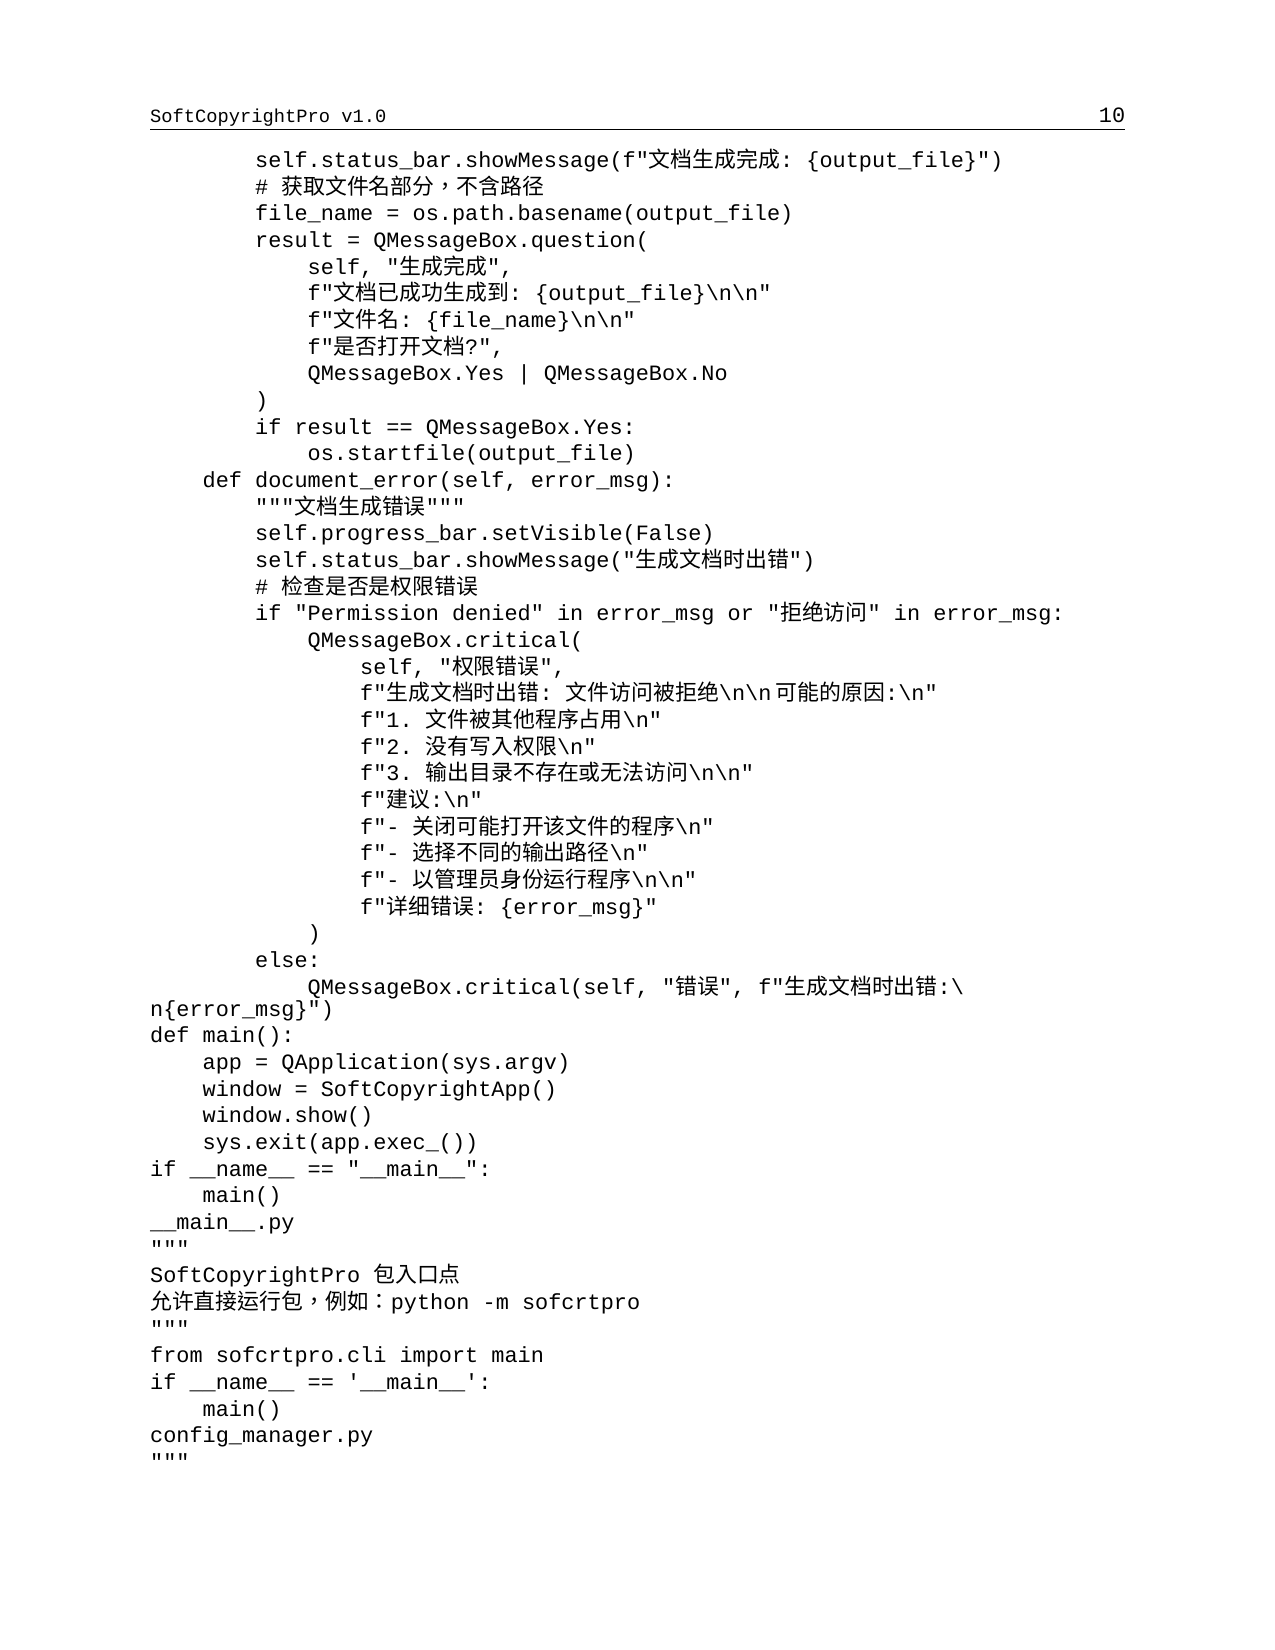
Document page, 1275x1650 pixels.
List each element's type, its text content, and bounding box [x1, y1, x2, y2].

text window.show() [150, 1105, 1125, 1127]
text __main__.py [150, 1212, 1125, 1234]
text if __name__ == "__main__": [150, 1158, 1125, 1180]
text QMessageBox.critical(self, "错误", f"生成文档时出错:\n{error_msg}") [150, 977, 1125, 1020]
text f"生成文档时出错: 文件访问被拒绝\n\n可能的原因:\n" [150, 683, 1125, 705]
text f"文档已成功生成到: {output_file}\n\n" [150, 283, 1125, 305]
text self.progress_bar.setVisible(False) [150, 523, 1125, 545]
text self.status_bar.showMessage(f"文档生成完成: {output_file}") [150, 150, 1125, 172]
text self, "权限错误", [150, 657, 1125, 678]
text file_name = os.path.basename(output_file) [150, 203, 1125, 225]
text ) [150, 923, 1125, 945]
text """ [150, 1318, 1125, 1340]
text f"- 关闭可能打开该文件的程序\n" [150, 817, 1125, 838]
text from sofcrtpro.cli import main [150, 1345, 1125, 1367]
text f"详细错误: {error_msg}" [150, 897, 1125, 918]
text QMessageBox.critical( [150, 630, 1125, 652]
text main() [150, 1185, 1125, 1207]
text app = QApplication(sys.argv) [150, 1052, 1125, 1074]
text # 检查是否是权限错误 [150, 577, 1125, 598]
text SoftCopyrightPro 包入口点 [150, 1265, 1125, 1287]
text f"建议:\n" [150, 790, 1125, 812]
text f"3. 输出目录不存在或无法访问\n\n" [150, 763, 1125, 785]
text f"是否打开文档?", [150, 337, 1125, 358]
text f"1. 文件被其他程序占用\n" [150, 710, 1125, 732]
text self, "生成完成", [150, 257, 1125, 278]
text f"2. 没有写入权限\n" [150, 737, 1125, 758]
text """ [150, 1238, 1125, 1260]
text os.startfile(output_file) [150, 443, 1125, 465]
text config_manager.py [150, 1425, 1125, 1447]
text self.status_bar.showMessage("生成文档时出错") [150, 550, 1125, 572]
text if result == QMessageBox.Yes: [150, 417, 1125, 438]
text # 获取文件名部分，不含路径 [150, 177, 1125, 198]
text """文档生成错误""" [150, 497, 1125, 518]
text window = SoftCopyrightApp() [150, 1078, 1125, 1100]
text sys.exit(app.exec_()) [150, 1132, 1125, 1154]
text if __name__ == '__main__': [150, 1372, 1125, 1394]
text """ [150, 1452, 1125, 1474]
text def document_error(self, error_msg): [150, 470, 1125, 492]
text f"文件名: {file_name}\n\n" [150, 310, 1125, 332]
text f"- 选择不同的输出路径\n" [150, 843, 1125, 865]
text else: [150, 950, 1125, 972]
text result = QMessageBox.question( [150, 230, 1125, 252]
text main() [150, 1398, 1125, 1420]
text def main(): [150, 1025, 1125, 1047]
text if "Permission denied" in error_msg or "拒绝访问" in error_msg: [150, 603, 1125, 625]
text 允许直接运行包，例如：python -m sofcrtpro [150, 1292, 1125, 1314]
text f"- 以管理员身份运行程序\n\n" [150, 870, 1125, 892]
text QMessageBox.Yes | QMessageBox.No [150, 363, 1125, 385]
text ) [150, 390, 1125, 412]
